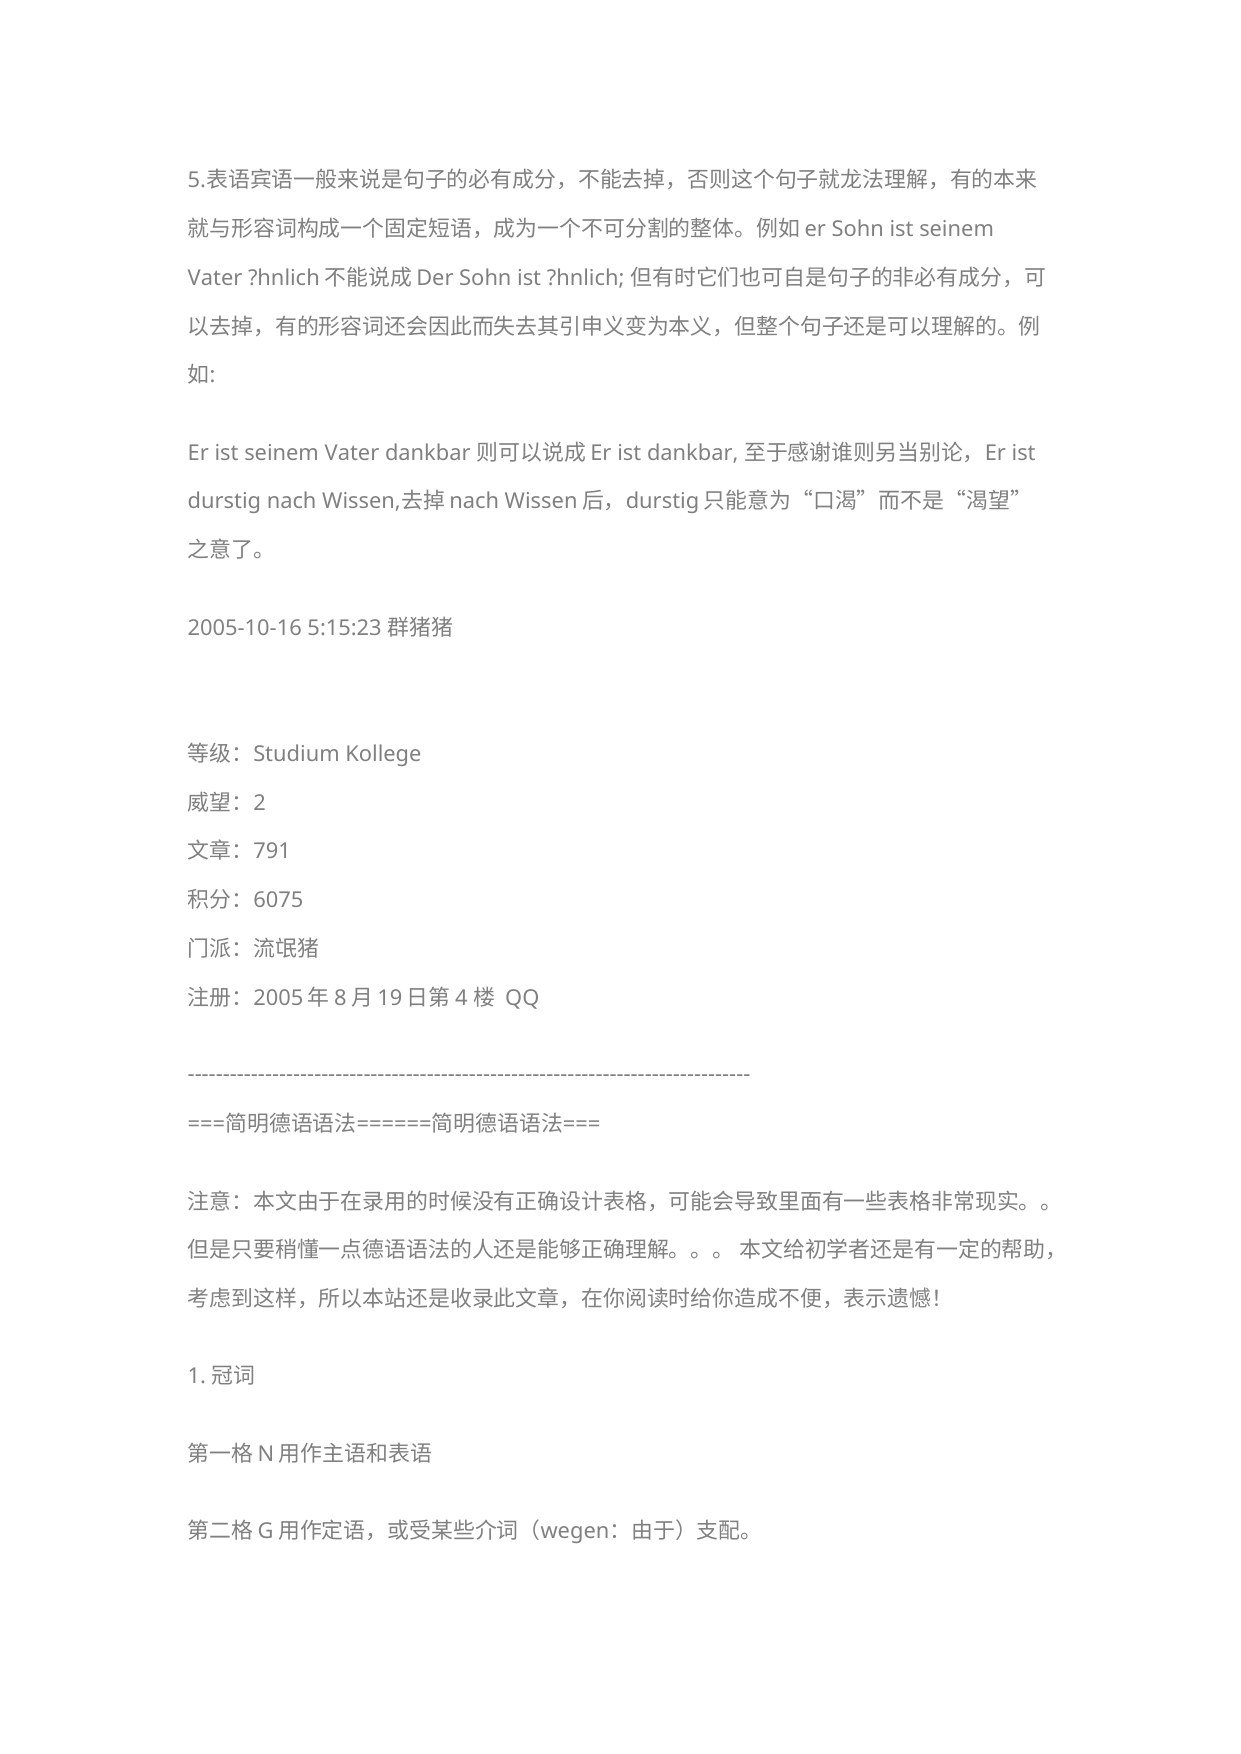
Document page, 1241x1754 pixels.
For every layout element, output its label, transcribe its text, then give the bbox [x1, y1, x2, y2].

text -------------------------------------------------------------------------------- ===简明德语语法======简明德语语法=== [187, 1057, 1053, 1138]
text 第二格G用作定语，或受某些介词（wegen：由于）支配。 [187, 1513, 1053, 1546]
text 1. 冠词 [187, 1358, 1053, 1391]
text 2005-10-16 5:15:23 群猪猪 [187, 609, 1053, 642]
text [187, 162, 1053, 389]
text 第一格N用作主语和表语 [187, 1436, 1053, 1468]
text 注意：本文由于在录用的时候没有正确设计表格，可能会导致里面有一些表格非常现实。。但是只要稍懂一点德语语法的人还是能够正确理解。。。 本文给初学者还是有一定的帮助，考虑到这样，所以本站还是收录此文章，在你阅读时给你造成不便，表示遗憾！ [187, 1183, 1053, 1313]
text Er ist seinem Vater dankbar 则可以说成Er ist dankbar, 至于感谢谁则另当别论，Er ist durstig nach Wissen,去掉nach Wissen后，durstig只能意为“口渴”而不是“渴望”之意了。 [187, 434, 1053, 564]
text 等级：Studium Kollege 威望：2 文章：791 积分：6075 门派：流氓猪 注册：2005年8月19日第 4 楼 QQ [187, 687, 1053, 1012]
